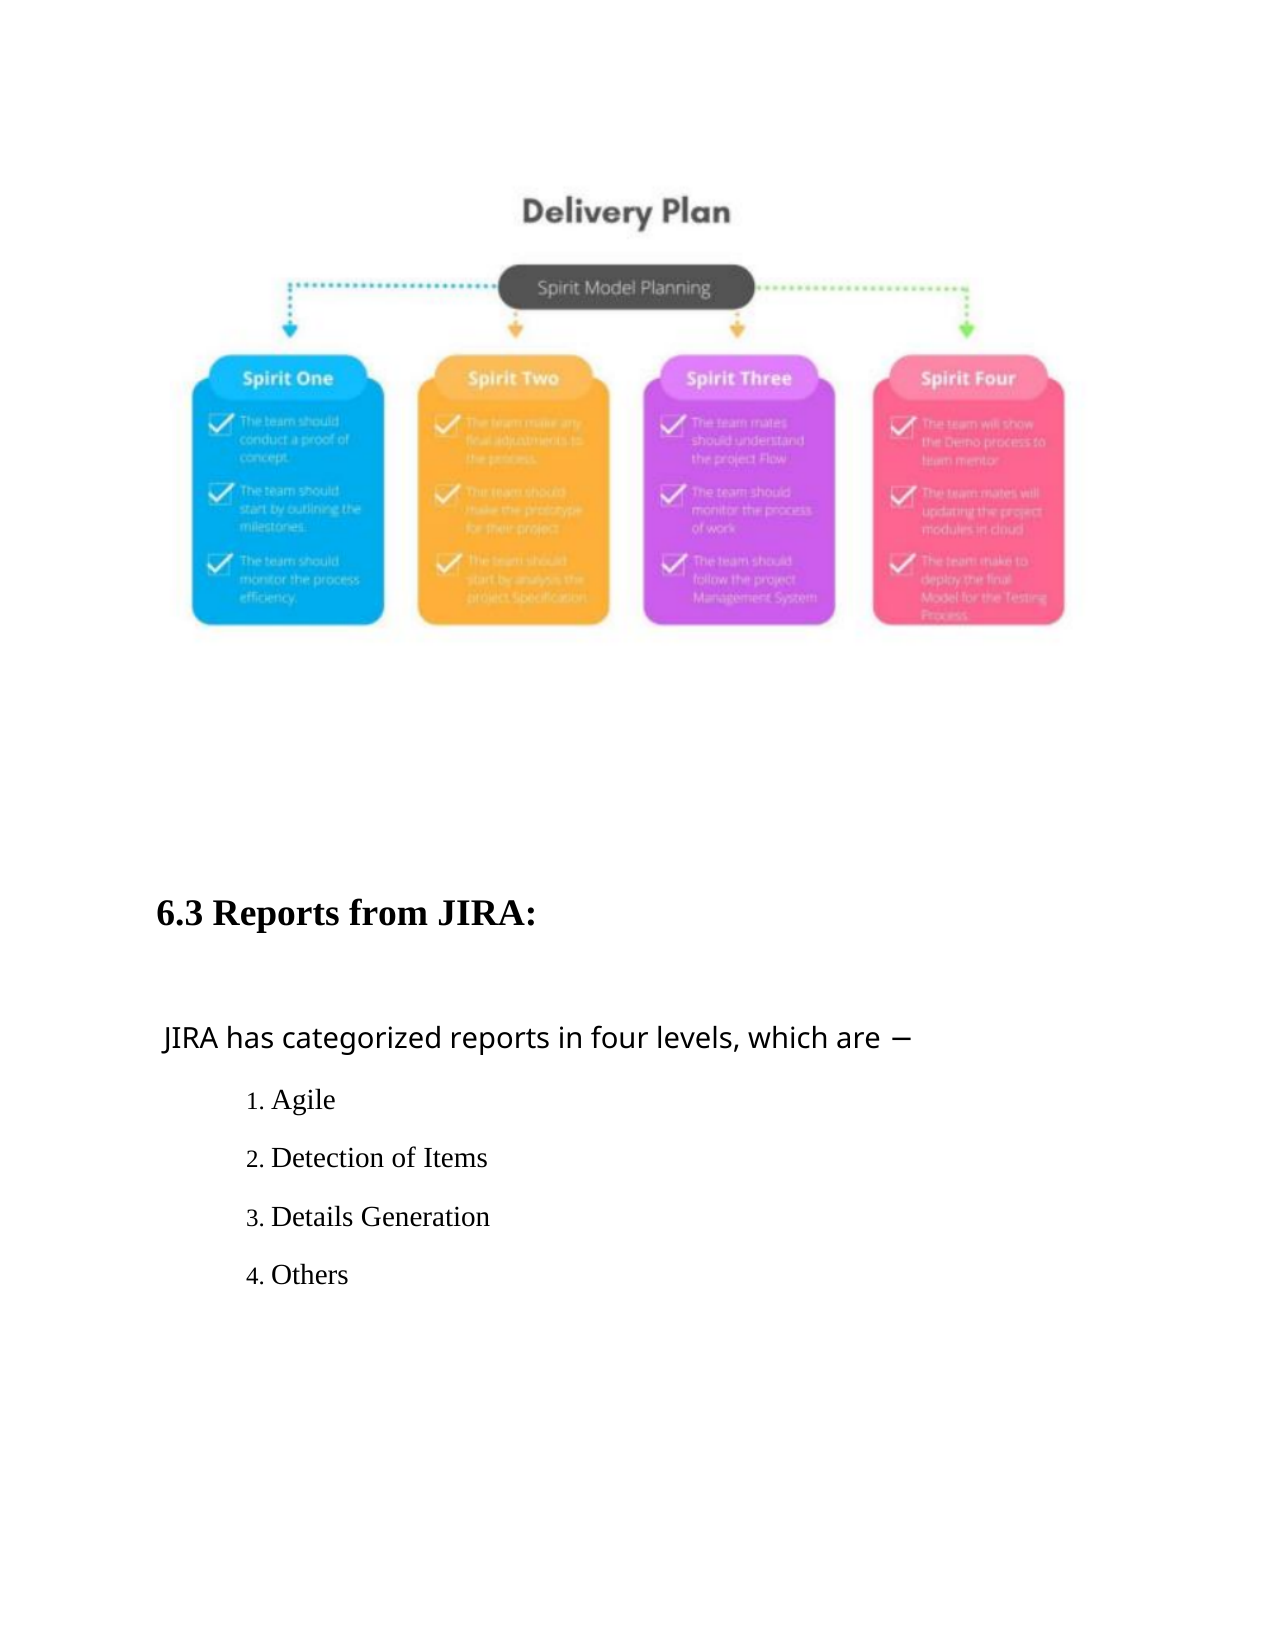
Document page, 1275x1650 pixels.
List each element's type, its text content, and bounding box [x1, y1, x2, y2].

text 4. Others [246, 1257, 1178, 1291]
text 6.3 Reports from JIRA: [156, 891, 1178, 934]
picture [118, 114, 1174, 740]
text 1. Agile [246, 1082, 1178, 1115]
text 2. Detection of Items [246, 1140, 1178, 1174]
text 3. Details Generation [246, 1199, 1178, 1232]
